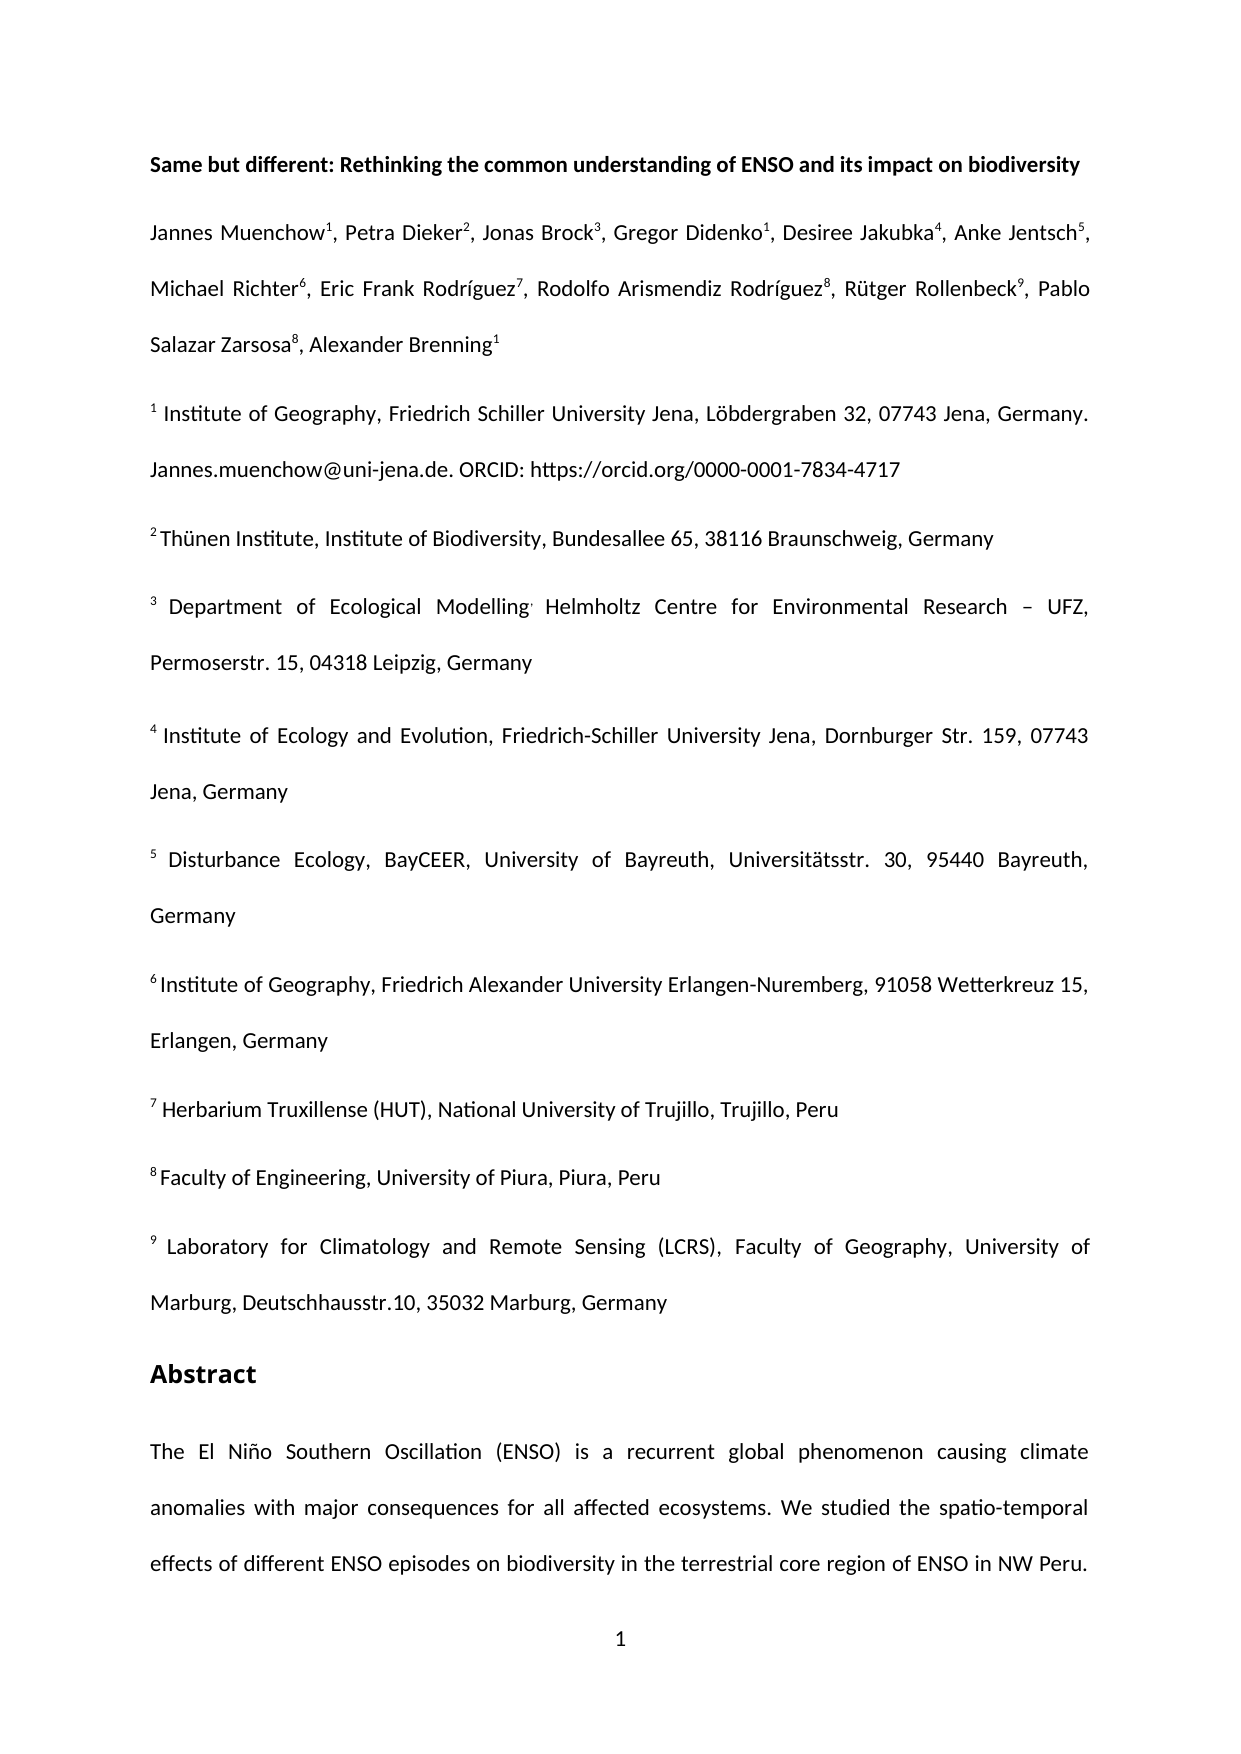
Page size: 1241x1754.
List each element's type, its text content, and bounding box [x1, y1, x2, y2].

text 7 Herbarium Truxillense (HUT), National University of Trujillo, Trujillo, Peru [150, 1095, 1090, 1123]
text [150, 1437, 1090, 1577]
text Same but different: Rethinking the common understanding of ENSO and its impact on biodiversity [150, 150, 1090, 178]
text 8 Faculty of Engineering, University of Piura, Piura, Peru [150, 1163, 1090, 1191]
text 3 Department of Ecological Modelling, Helmholtz Centre for Environmental Research – UFZ, Permoserstr. 15, 04318 Leipzig, Germany [150, 592, 1090, 676]
text 4 Institute of Ecology and Evolution, Friedrich-Schiller University Jena, Dornburger Str. 159, 07743 Jena, Germany [150, 721, 1090, 805]
text 9 Laboratory for Climatology and Remote Sensing (LCRS), Faculty of Geography, University of Marburg, Deutschhausstr.10, 35032 Marburg, Germany [150, 1232, 1090, 1316]
text 2 Thünen Institute, Institute of Biodiversity, Bundesallee 65, 38116 Braunschweig, Germany [150, 524, 1090, 552]
text 1 Institute of Geography, Friedrich Schiller University Jena, Löbdergraben 32, 07743 Jena, Germany. Jannes.muenchow@uni-jena.de. ORCID: https://orcid.org/0000-0001-7834-4717 [150, 399, 1090, 483]
text 5 Disturbance Ecology, BayCEER, University of Bayreuth, Universitätsstr. 30, 95440 Bayreuth, Germany [150, 846, 1090, 930]
subtitle Abstract [150, 1356, 1090, 1391]
text 6 Institute of Geography, Friedrich Alexander University Erlangen-Nuremberg, 91058 Wetterkreuz 15, Erlangen, Germany [150, 970, 1090, 1054]
text Jannes Muenchow1, Petra Dieker2, Jonas Brock3, Gregor Didenko1, Desiree Jakubka4, Anke Jentsch5, Michael Richter6, Eric Frank Rodríguez7, Rodolfo Arismendiz Rodríguez8, Rütger Rollenbeck9, Pablo Salazar Zarsosa8, Alexander Brenning1 [150, 218, 1090, 359]
